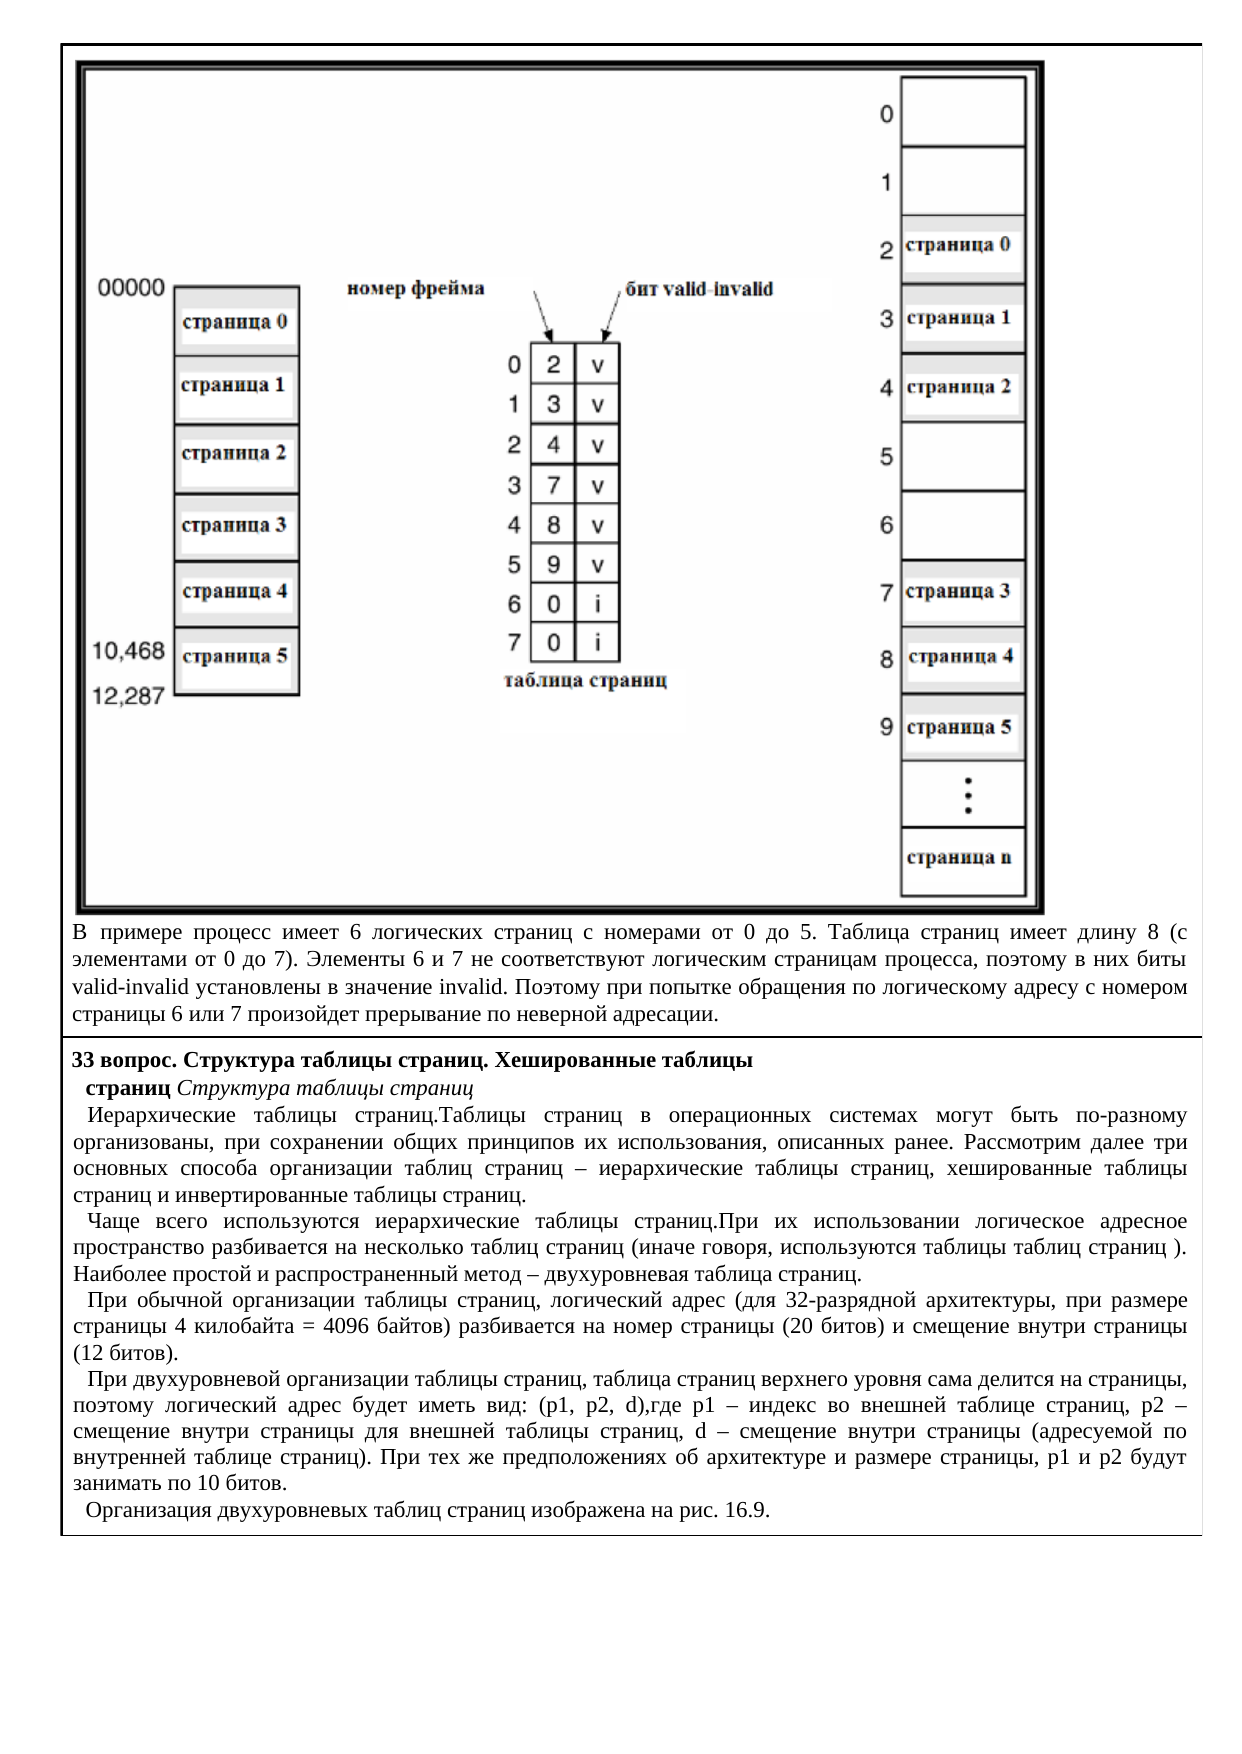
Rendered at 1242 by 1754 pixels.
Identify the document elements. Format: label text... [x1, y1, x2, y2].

text Иерархические таблицы страниц.Таблицы страниц в операционных системах могут быть по-разному организованы, при сохранении общих принципов их использования, описанных ранее. Рассмотрим далее три основных способа организации таблиц страниц – иерархические таблицы страниц, хешированные таблицы страниц и инвертированные таблицы страниц. [73, 1102, 1189, 1207]
list примере процесс имеет 6 логических страниц с номерами от 0 до 5. Таблица страниц имеет длину 8 (с элементами от 0 до 7). Элементы 6 и 7 не соответствуют логическим страницам процесса, поэтому в них биты valid-invalid установлены в значение invalid. Поэтому при попытке обращения по логическому адресу с номером страницы 6 или 7 произойдет прерывание по неверной адресации. [72, 918, 1189, 1027]
text Организация двухуровневых таблиц страниц изображена на рис. 16.9. [85, 1496, 1189, 1523]
picture [60, 43, 1203, 1536]
text 33 вопрос. Структура таблицы страниц. Хешированные таблицы страниц Структура таблицы страниц [71, 1046, 844, 1100]
text При обычной организации таблицы страниц, логический адрес (для 32-разрядной архитектуры, при размере страницы 4 килобайта = 4096 байтов) разбивается на номер страницы (20 битов) и смещение внутри страницы (12 битов). [73, 1286, 1189, 1365]
text При двухуровневой организации таблицы страниц, таблица страниц верхнего уровня сама делится на страницы, поэтому логический адрес будет иметь вид: (p1, p2, d),где p1 – индекс во внешней таблице страниц, p2 – смещение внутри страницы для внешней таблицы страниц, d – смещение внутри страницы (адресуемой по внутренней таблице страниц). При тех же предположениях об архитектуре и размере страницы, p1 и p2 будут занимать по 10 битов. [73, 1365, 1189, 1496]
text Чаще всего используются иерархические таблицы страниц.При их использовании логическое адресное пространство разбивается на несколько таблиц страниц (иначе говоря, используются таблицы таблиц страниц ). Наиболее простой и распространенный метод – двухуровневая таблица страниц. [73, 1207, 1189, 1286]
